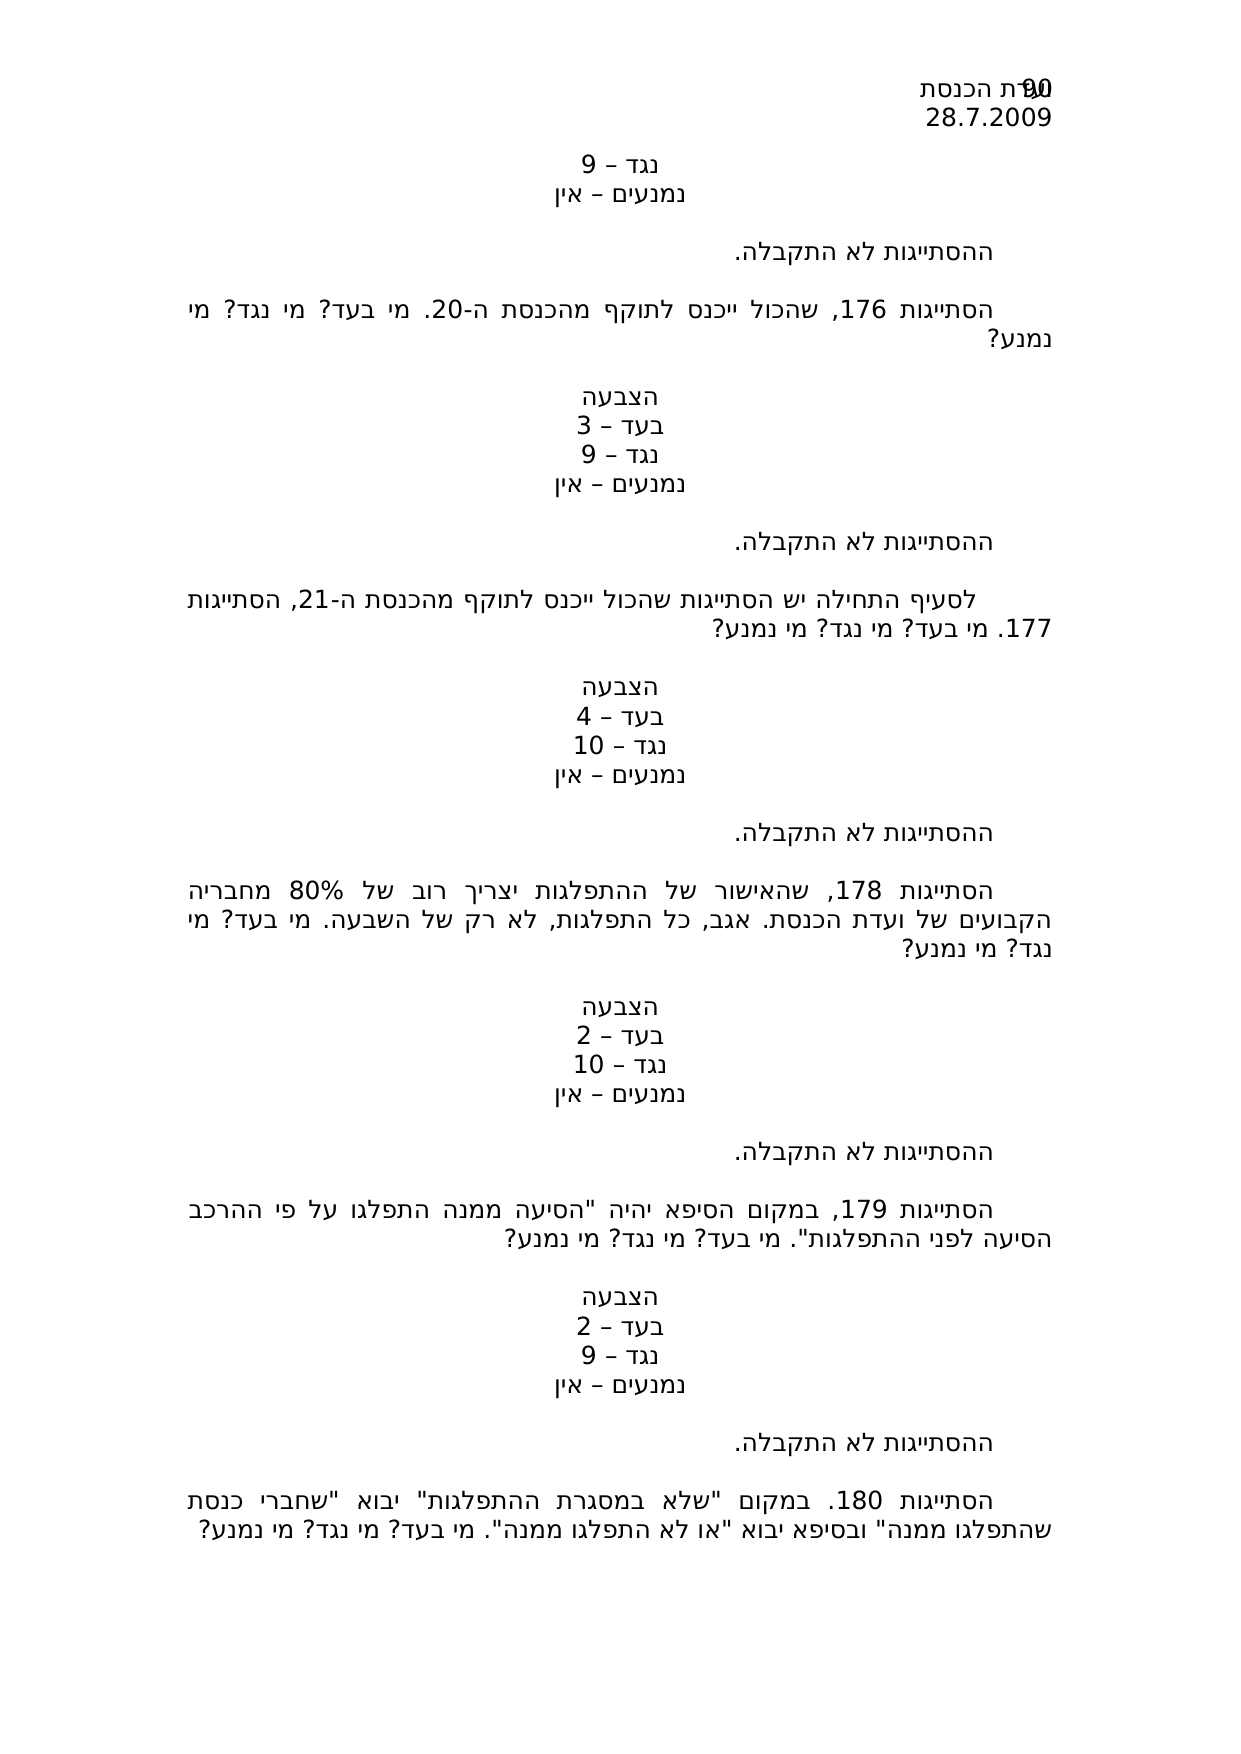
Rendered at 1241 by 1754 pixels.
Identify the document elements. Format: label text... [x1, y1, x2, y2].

text נגד – 10 [187, 1050, 1053, 1079]
text בעד – 2 [187, 1312, 1053, 1341]
text נגד – 10 [187, 731, 1053, 760]
text נמנעים – אין [187, 1079, 1053, 1109]
text ההסתייגות לא התקבלה. [187, 1428, 1053, 1457]
text ההסתייגות לא התקבלה. [187, 818, 1053, 847]
text ההסתייגות לא התקבלה. [187, 1137, 1053, 1167]
text הצבעה [187, 992, 1053, 1021]
text בעד – 4 [187, 702, 1053, 731]
text לסעיף התחילה יש הסתייגות שהכול ייכנס לתוקף מהכנסת ה-21, הסתייגות 177. מי בעד? מי נגד? מי נמנע? [187, 585, 1053, 644]
text בעד – 3 [187, 411, 1053, 440]
text הצבעה [187, 672, 1053, 702]
text הסתייגות 178, שהאישור של ההתפלגות יצריך רוב של 80% מחבריה הקבועים של ועדת הכנסת. אגב, כל התפלגות, לא רק של השבעה. מי בעד? מי נגד? מי נמנע? [187, 876, 1053, 963]
text הסתייגות 180. במקום "שלא במסגרת ההתפלגות" יבוא "שחברי כנסת שהתפלגו ממנה" ובסיפא יבוא "או לא התפלגו ממנה". מי בעד? מי נגד? מי נמנע? [187, 1486, 1053, 1544]
text הסתייגות 176, שהכול ייכנס לתוקף מהכנסת ה-20. מי בעד? מי נגד? מי נמנע? [187, 295, 1053, 353]
text נמנעים – אין [187, 179, 1053, 208]
text נמנעים – אין [187, 760, 1053, 789]
text ההסתייגות לא התקבלה. [187, 527, 1053, 557]
text נמנעים – אין [187, 469, 1053, 499]
text בעד – 2 [187, 1021, 1053, 1050]
text הצבעה [187, 1282, 1053, 1312]
text הסתייגות 179, במקום הסיפא יהיה "הסיעה ממנה התפלגו על פי ההרכב הסיעה לפני ההתפלגות". מי בעד? מי נגד? מי נמנע? [187, 1195, 1053, 1254]
text נגד – 9 [187, 1341, 1053, 1370]
text ההסתייגות לא התקבלה. [187, 237, 1053, 266]
text נגד – 9 [187, 150, 1053, 179]
text הצבעה [187, 382, 1053, 411]
text נמנעים – אין [187, 1370, 1053, 1399]
text נגד – 9 [187, 440, 1053, 469]
